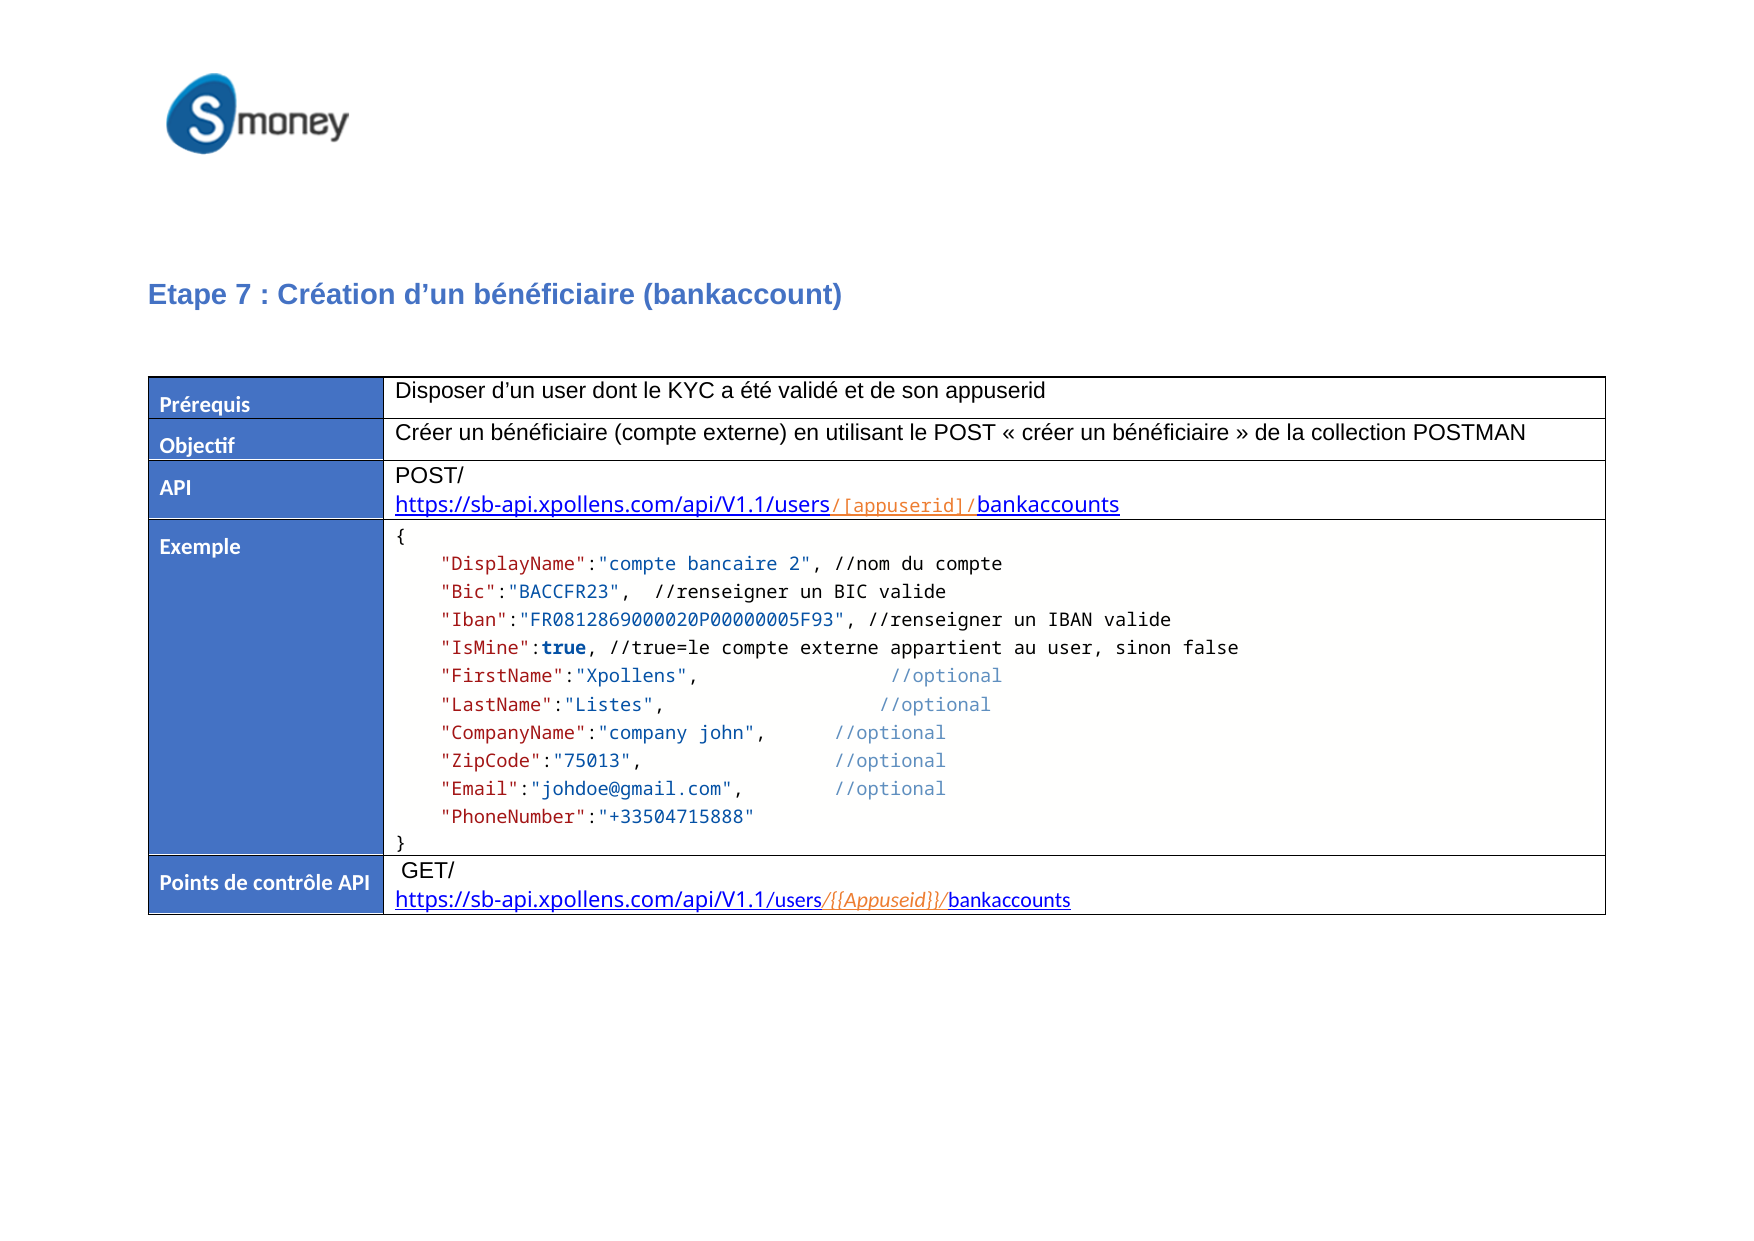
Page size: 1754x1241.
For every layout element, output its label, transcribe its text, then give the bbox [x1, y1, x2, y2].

text Etape 7 : Création d’un bénéficiaire (bankaccount) [148, 277, 1606, 310]
table_header Prérequis [149, 378, 383, 418]
table_cell Créer un bénéficiaire (compte externe) en utilisant le POST « créer un bénéficiaire » de la collection POSTMAN [384, 419, 1605, 459]
table_cell GET/ https://sb-api.xpollens.com/api/V1.1/users/{{Appuseid}}/bankaccounts [384, 856, 1605, 913]
table_cell API [149, 461, 383, 518]
table_cell { "DisplayName":"compte bancaire 2", //nom du compte "Bic":"BACCFR23", //renseigner un BIC valide "Iban":"FR0812869000020P00000005F93", //renseigner un IBAN valide "IsMine":true, //true=le compte externe appartient au user, sinon false "FirstName":"Xpollens", //optional "LastName":"Listes", //optional "CompanyName":"company john", //optional "ZipCode":"75013", //optional "Email":"johdoe@gmail.com", //optional "PhoneNumber":"+33504715888" } [384, 520, 1605, 854]
table_header Disposer d’un user dont le KYC a été validé et de son appuserid [384, 378, 1605, 418]
table_cell Exemple [149, 520, 383, 854]
table_cell Objectif [149, 419, 383, 459]
table_cell POST/ https://sb-api.xpollens.com/api/V1.1/users/[appuserid]/bankaccounts [384, 461, 1605, 518]
table_cell Points de contrôle API [149, 856, 383, 913]
